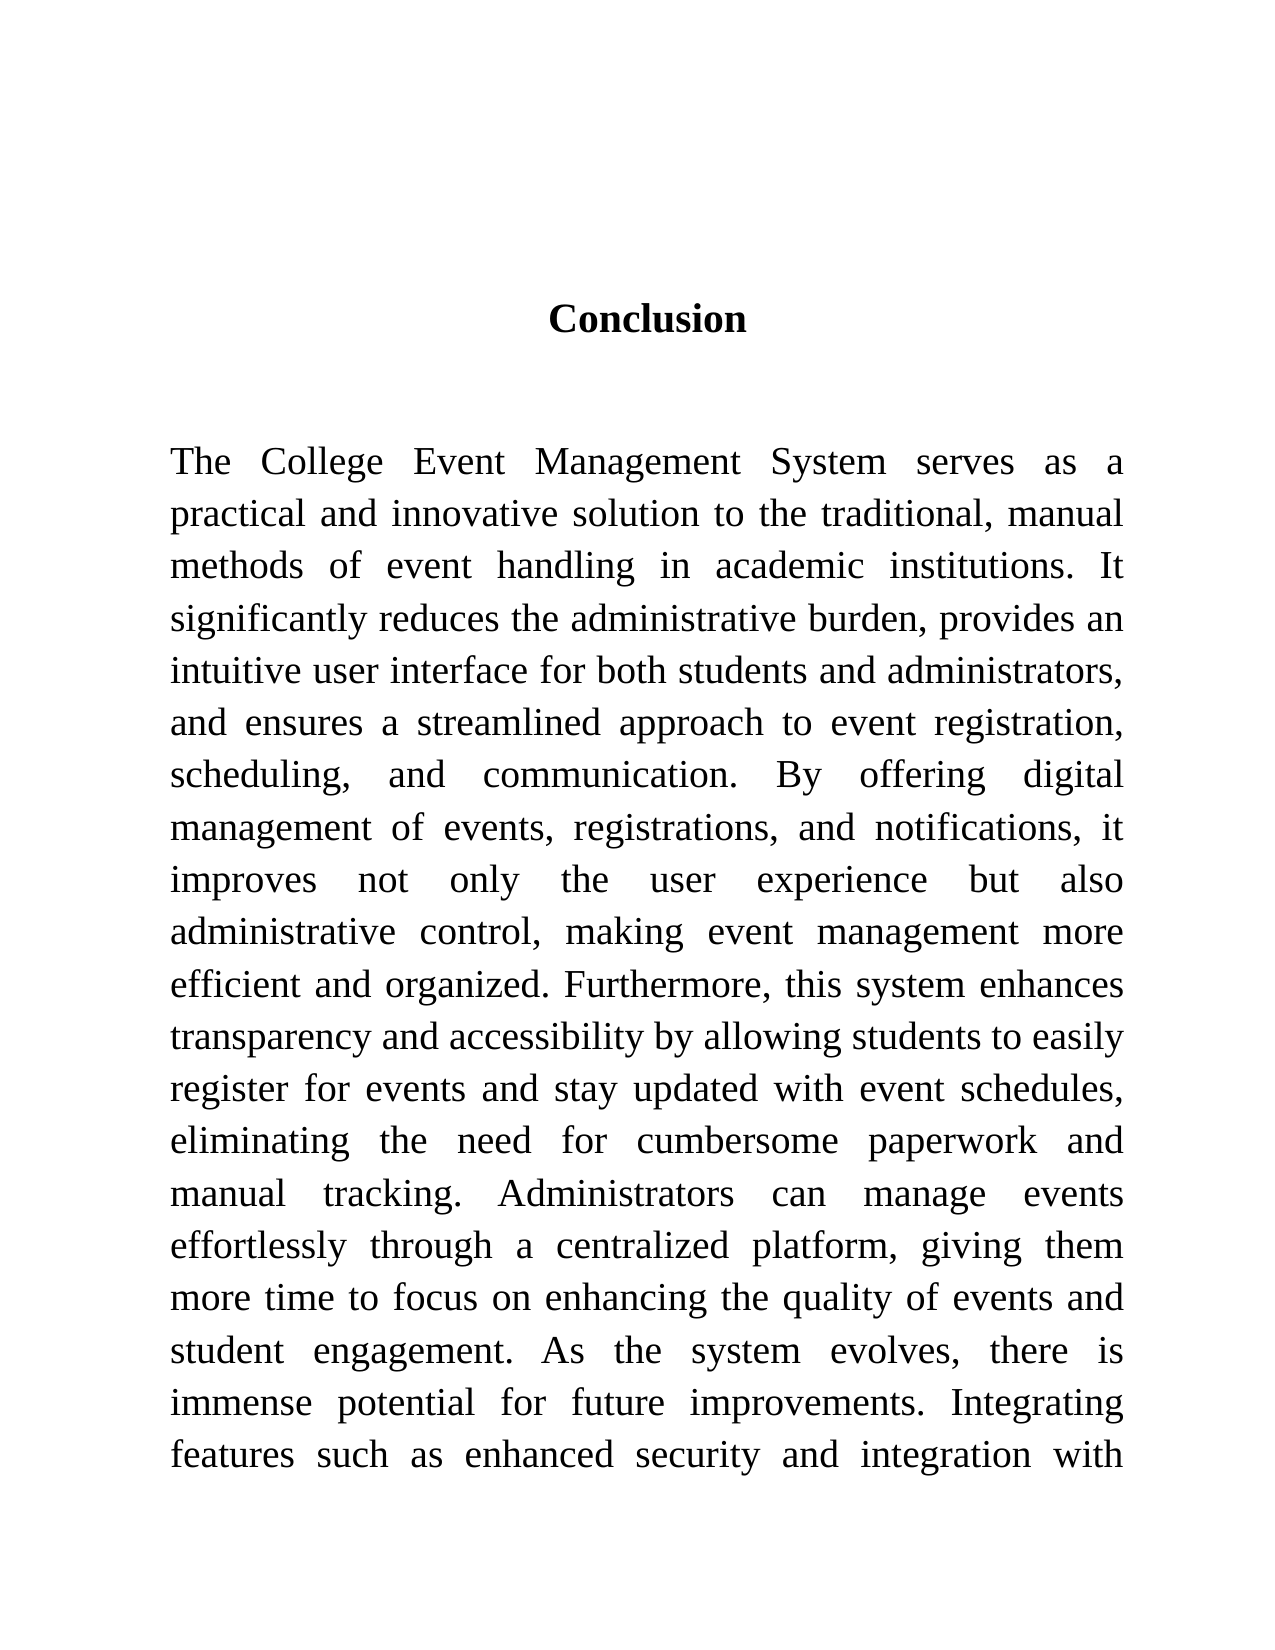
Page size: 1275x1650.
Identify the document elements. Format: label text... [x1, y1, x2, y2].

list Conclusion [170, 293, 1125, 341]
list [170, 437, 1125, 1476]
